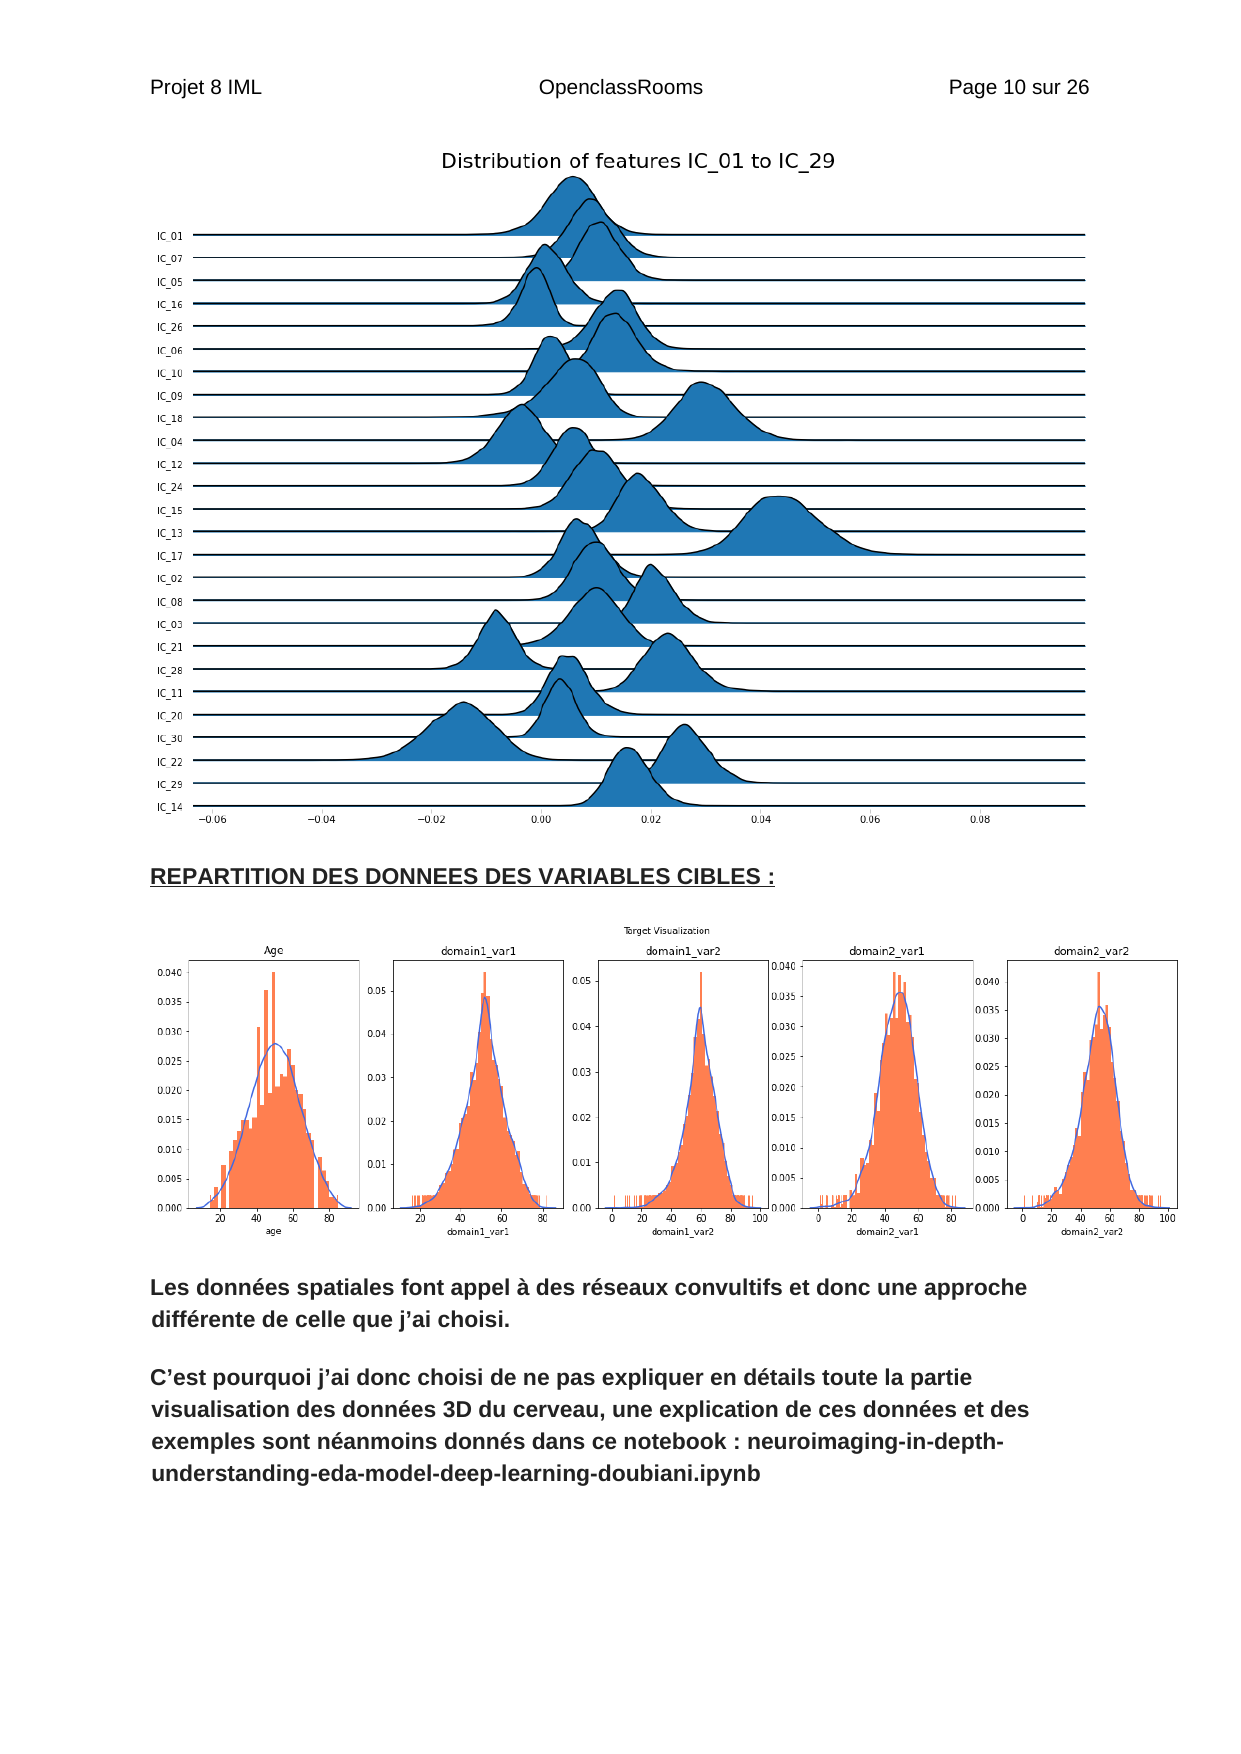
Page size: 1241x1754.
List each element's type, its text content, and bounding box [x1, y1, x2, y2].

text REPARTITION DES DONNEES DES VARIABLES CIBLES : [150, 863, 1090, 889]
picture [150, 921, 1183, 1243]
picture [150, 147, 1090, 831]
text C’est pourquoi j’ai donc choisi de ne pas expliquer en détails toute la partie visualisation des données 3D du cerveau, une explication de ces données et des exemples sont néanmoins donnés dans ce notebook : neuroimaging-in-depth-understanding-eda-model-deep-learning-doubiani.ipynb [150, 1364, 1090, 1487]
text Les données spatiales font appel à des réseaux convultifs et donc une approche différente de celle que j’ai choisi. [150, 1274, 1090, 1332]
